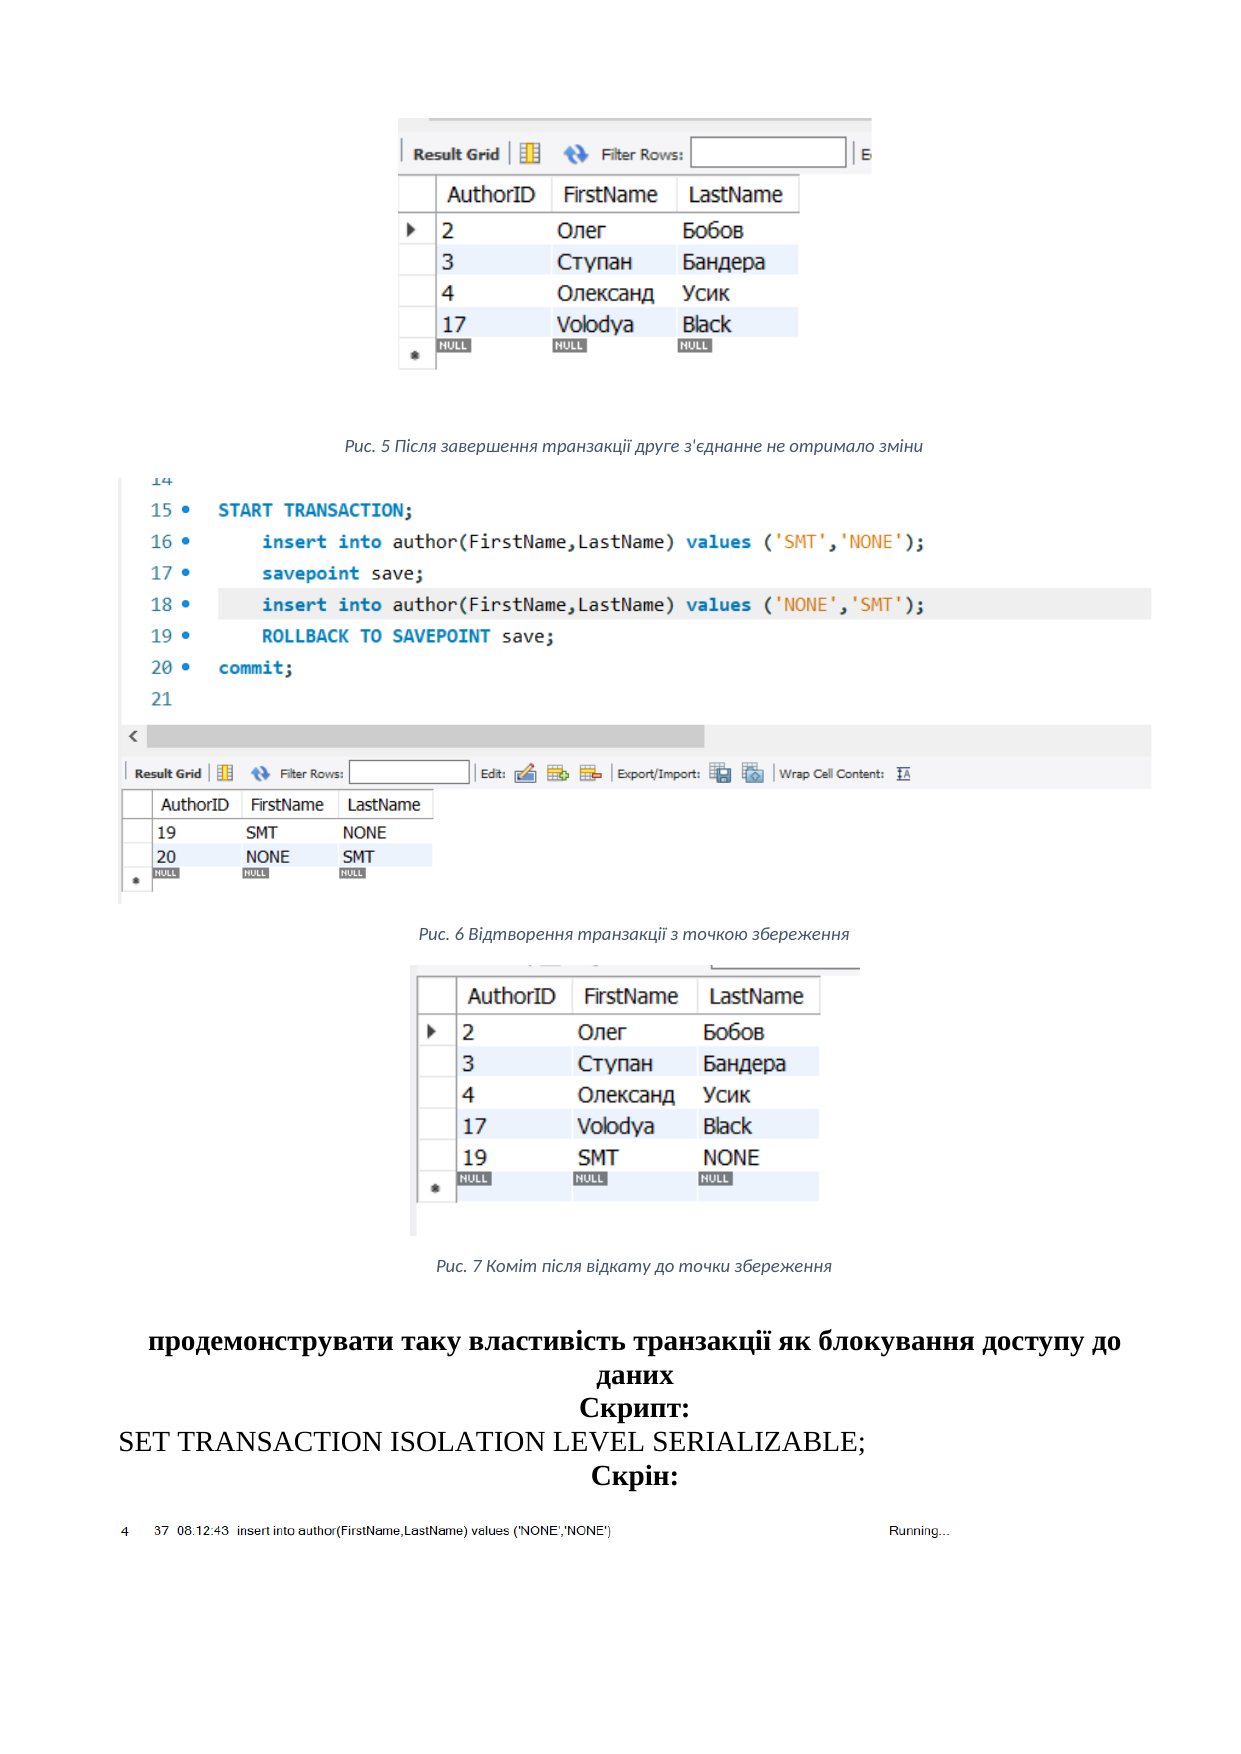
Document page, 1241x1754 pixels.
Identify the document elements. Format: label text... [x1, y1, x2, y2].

text Скрін: [118, 1458, 1152, 1491]
text продемонструвати таку властивість транзакції як блокування доступу до даних [118, 1323, 1152, 1391]
picture [409, 965, 860, 1236]
picture [118, 1519, 1152, 1547]
text Скрипт: [118, 1391, 1152, 1424]
text SET TRANSACTION ISOLATION LEVEL SERIALIZABLE; [118, 1424, 1152, 1458]
picture [398, 118, 872, 417]
picture [118, 478, 1152, 904]
